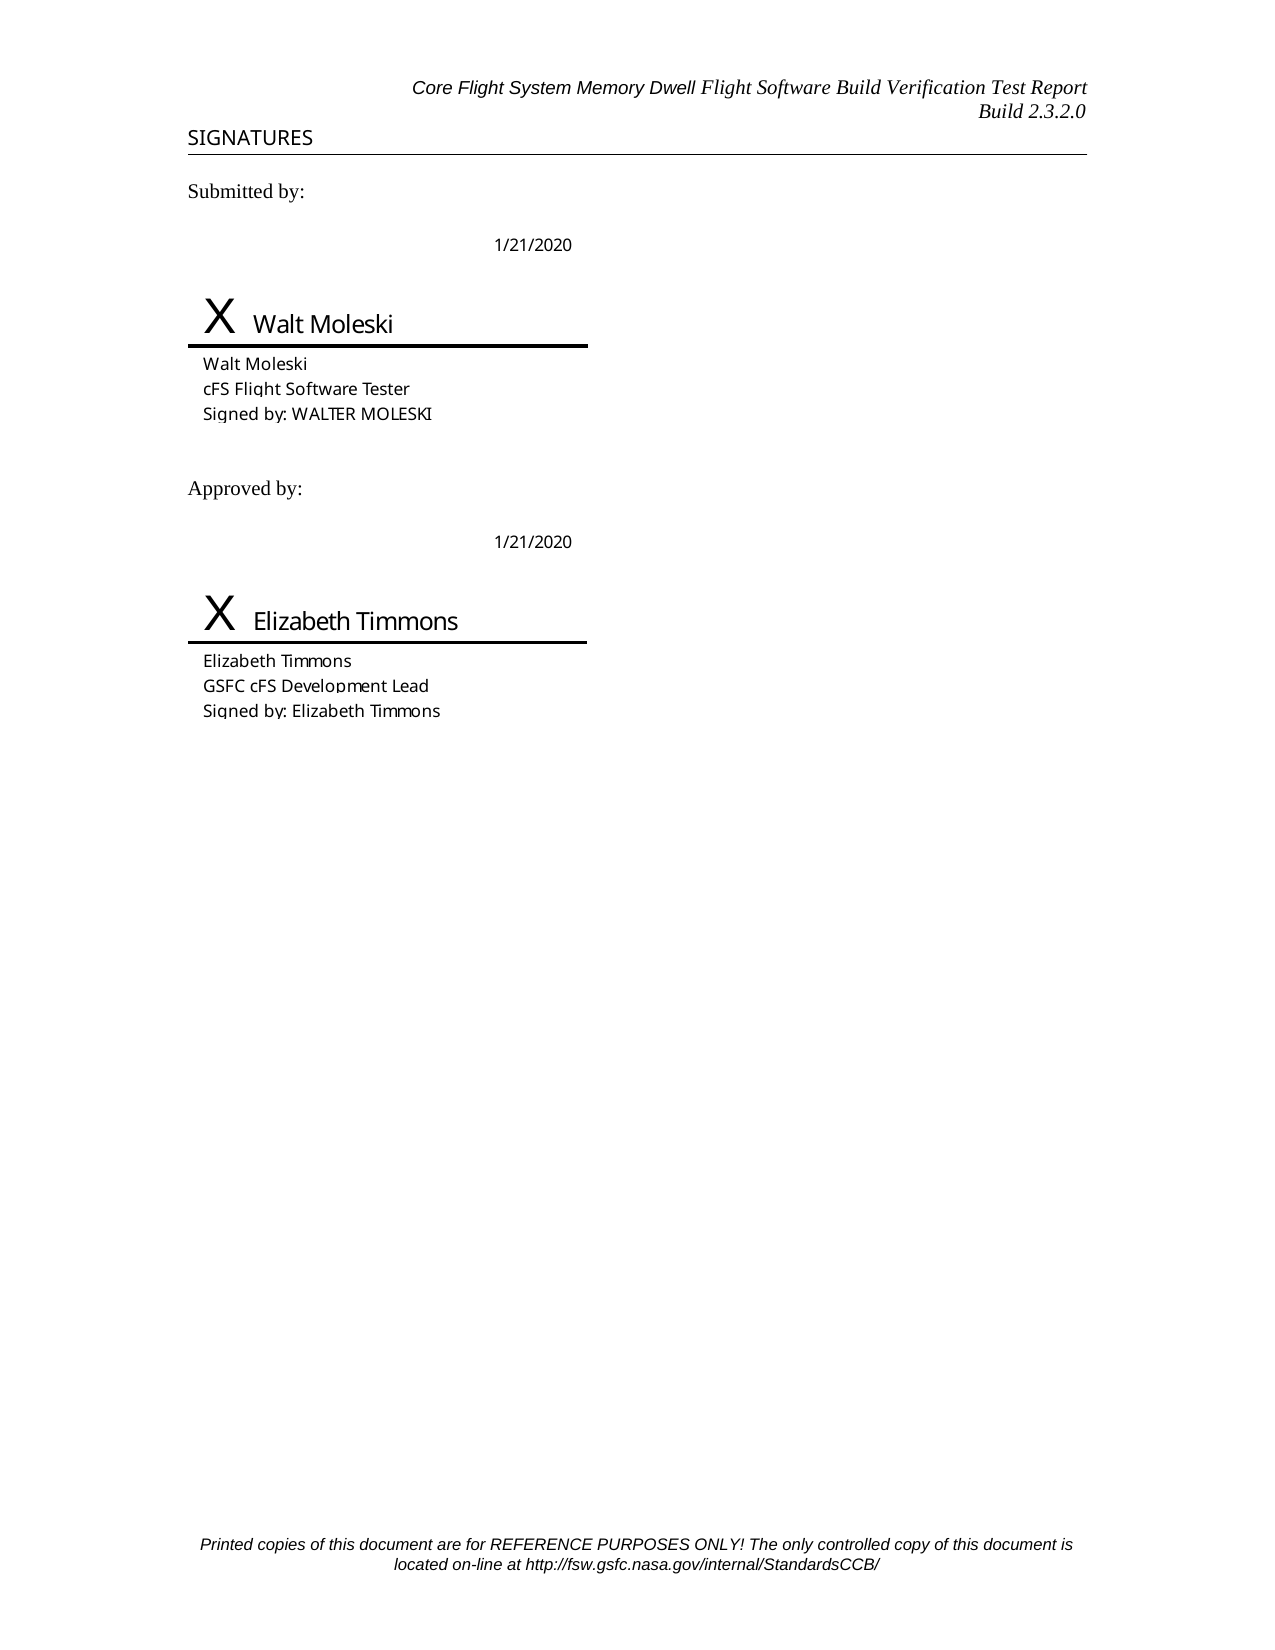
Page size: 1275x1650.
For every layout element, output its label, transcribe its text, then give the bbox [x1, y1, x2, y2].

text Submitted by: [187, 179, 1087, 203]
text Approved by: [187, 476, 1087, 499]
list Signatures [187, 123, 1087, 154]
